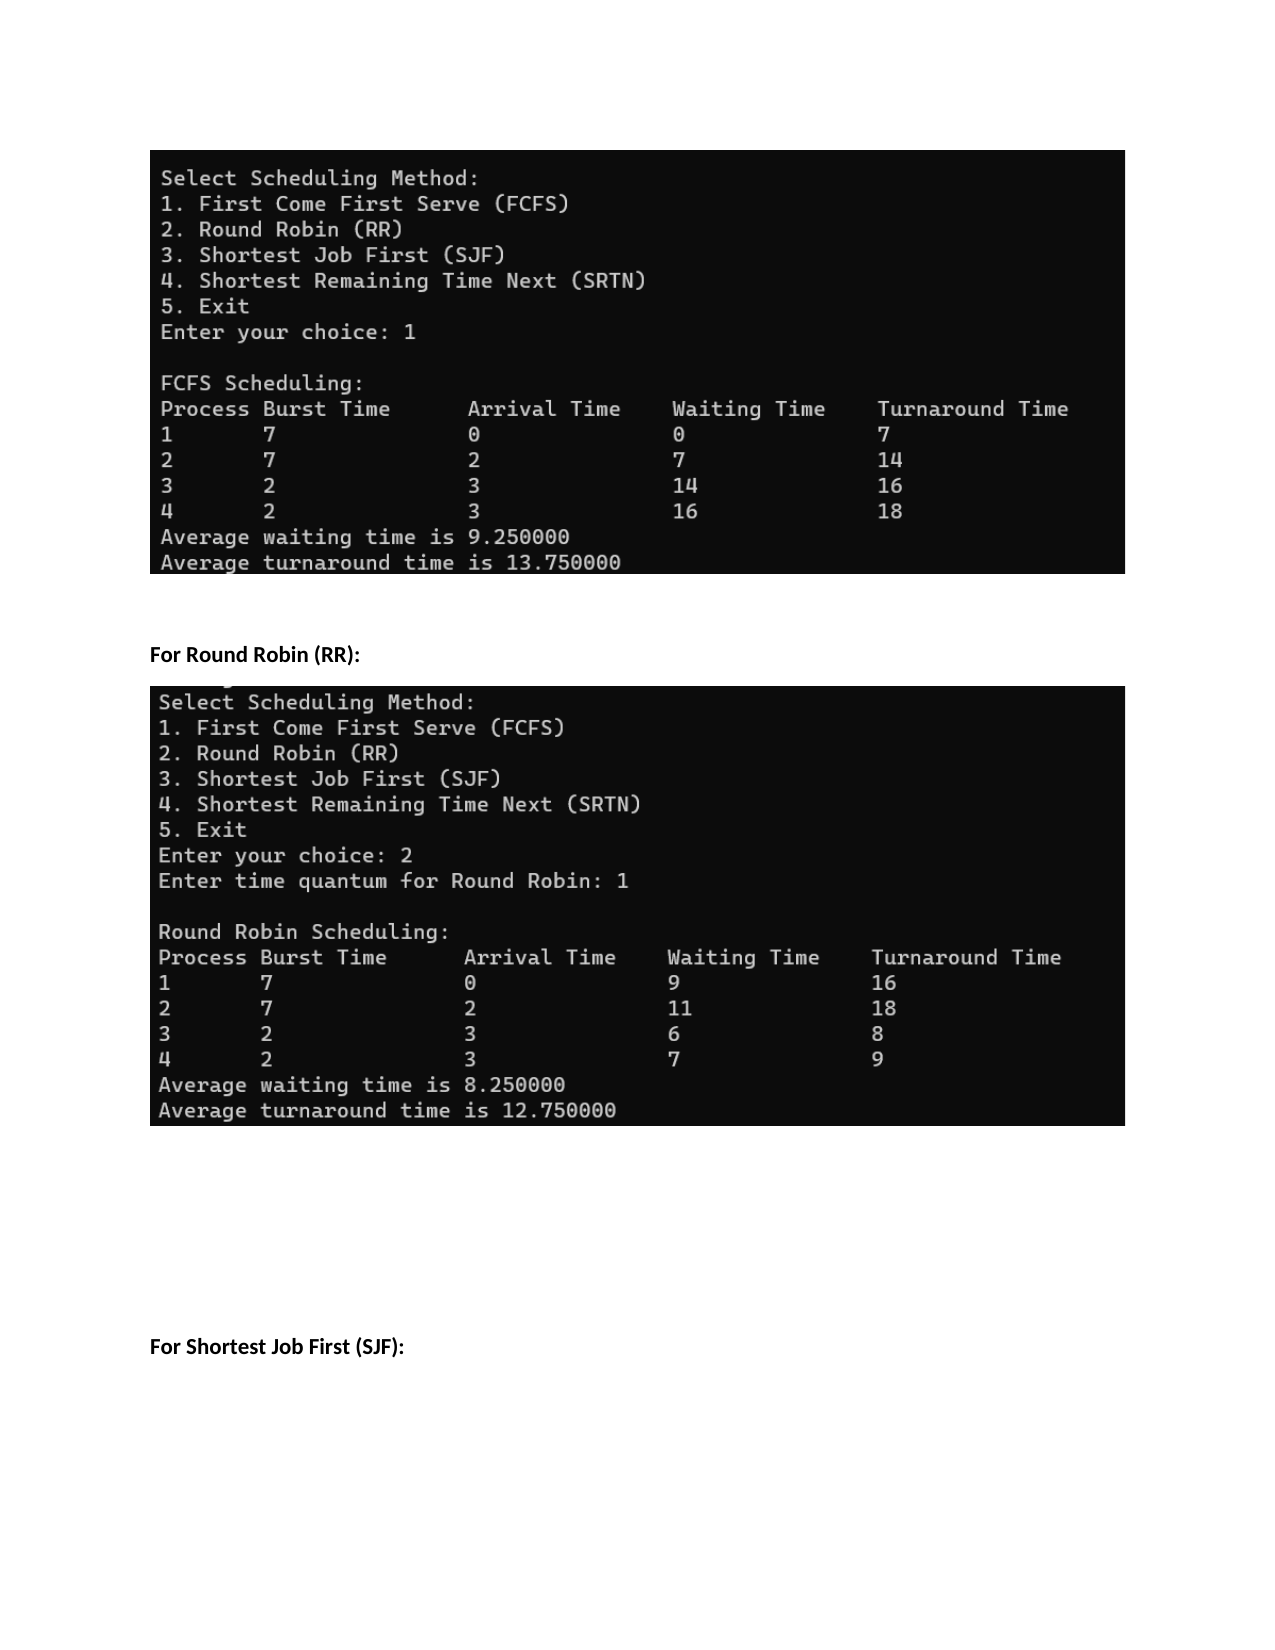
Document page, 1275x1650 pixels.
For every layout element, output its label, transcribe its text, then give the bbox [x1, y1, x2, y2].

text For Round Robin (RR): [150, 640, 1125, 668]
picture [150, 150, 1125, 574]
picture [150, 686, 1125, 1126]
text For Shortest Job First (SJF): [150, 1332, 1125, 1360]
